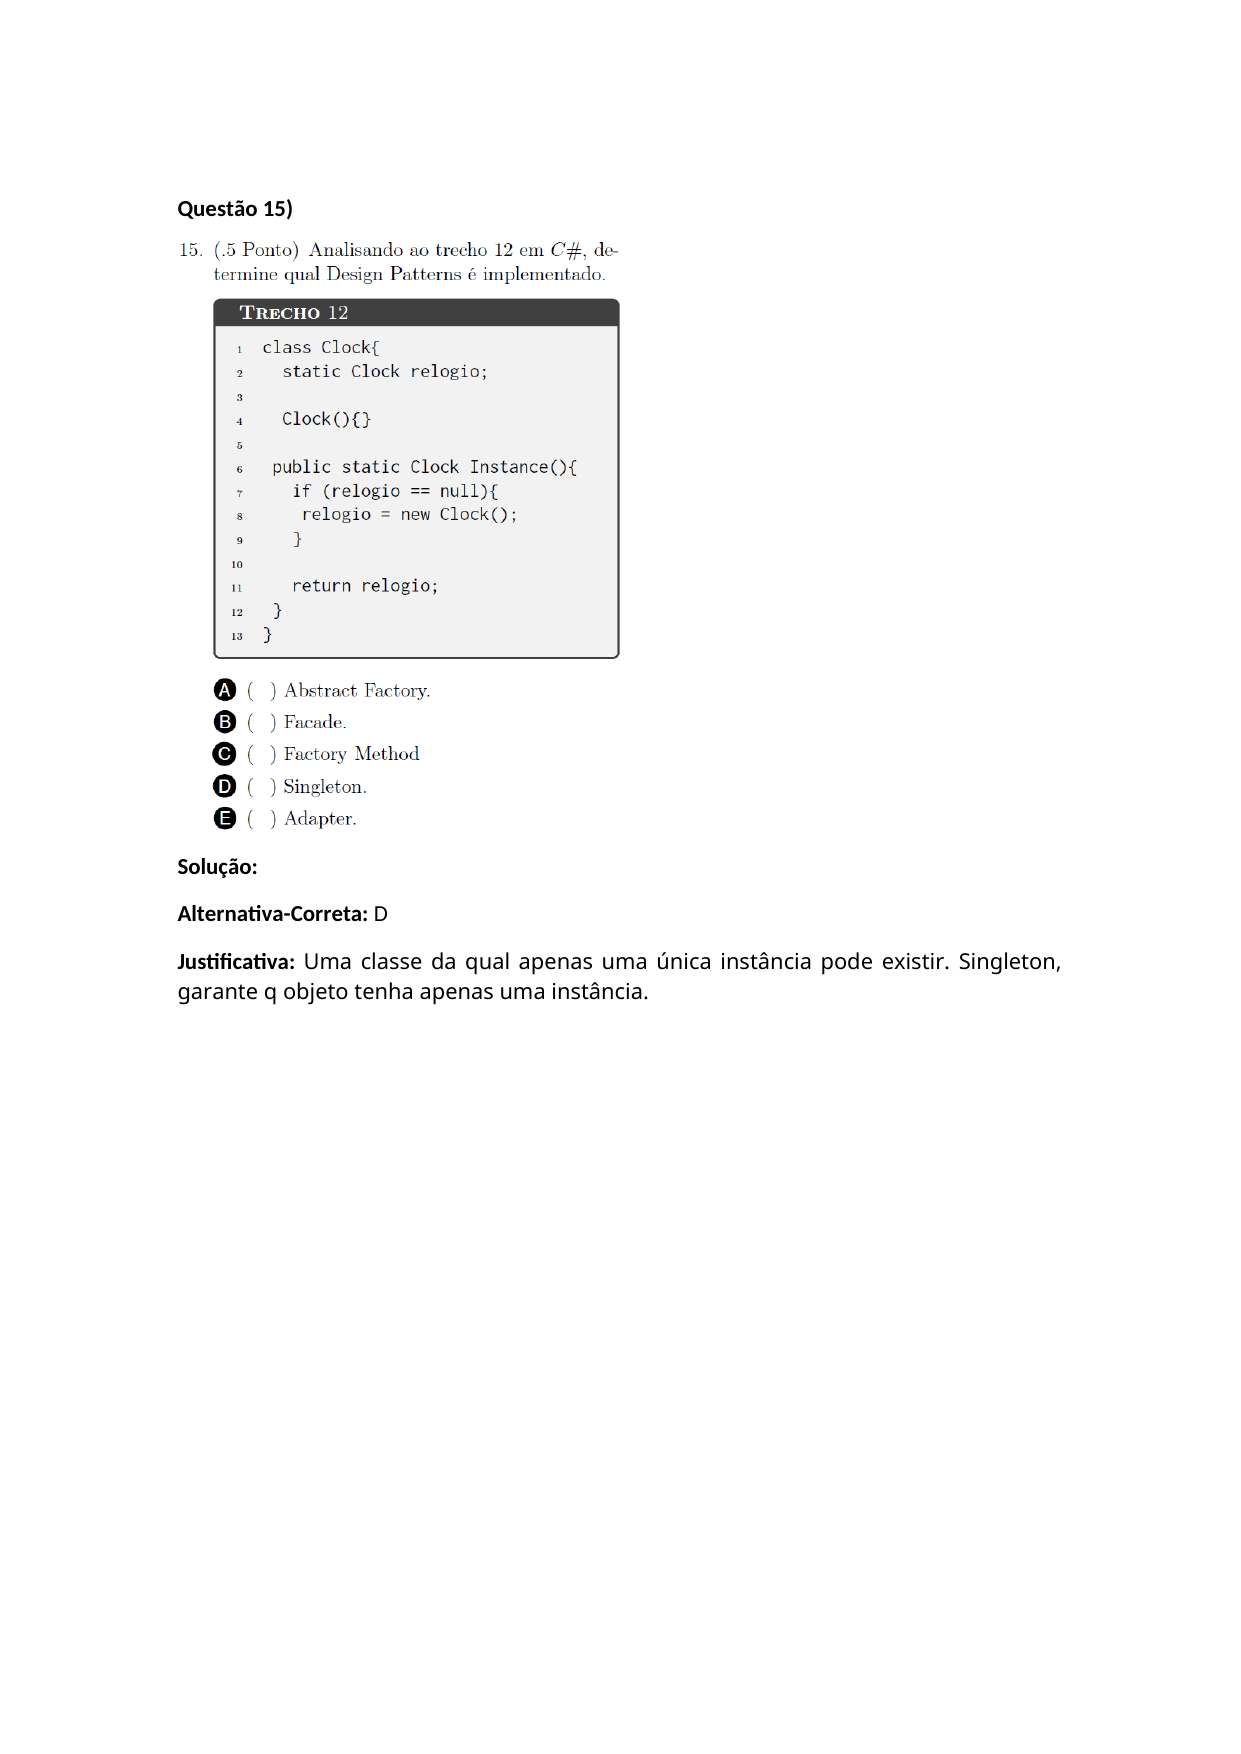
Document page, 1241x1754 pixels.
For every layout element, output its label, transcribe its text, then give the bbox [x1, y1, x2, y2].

text Justificativa: Uma classe da qual apenas uma única instância pode existir. Singleton, garante q objeto tenha apenas uma instância. [177, 946, 1063, 1006]
text Questão 15) [177, 194, 1063, 222]
text Alternativa-Correta: D [177, 899, 1063, 927]
text Solução: [177, 852, 1063, 880]
